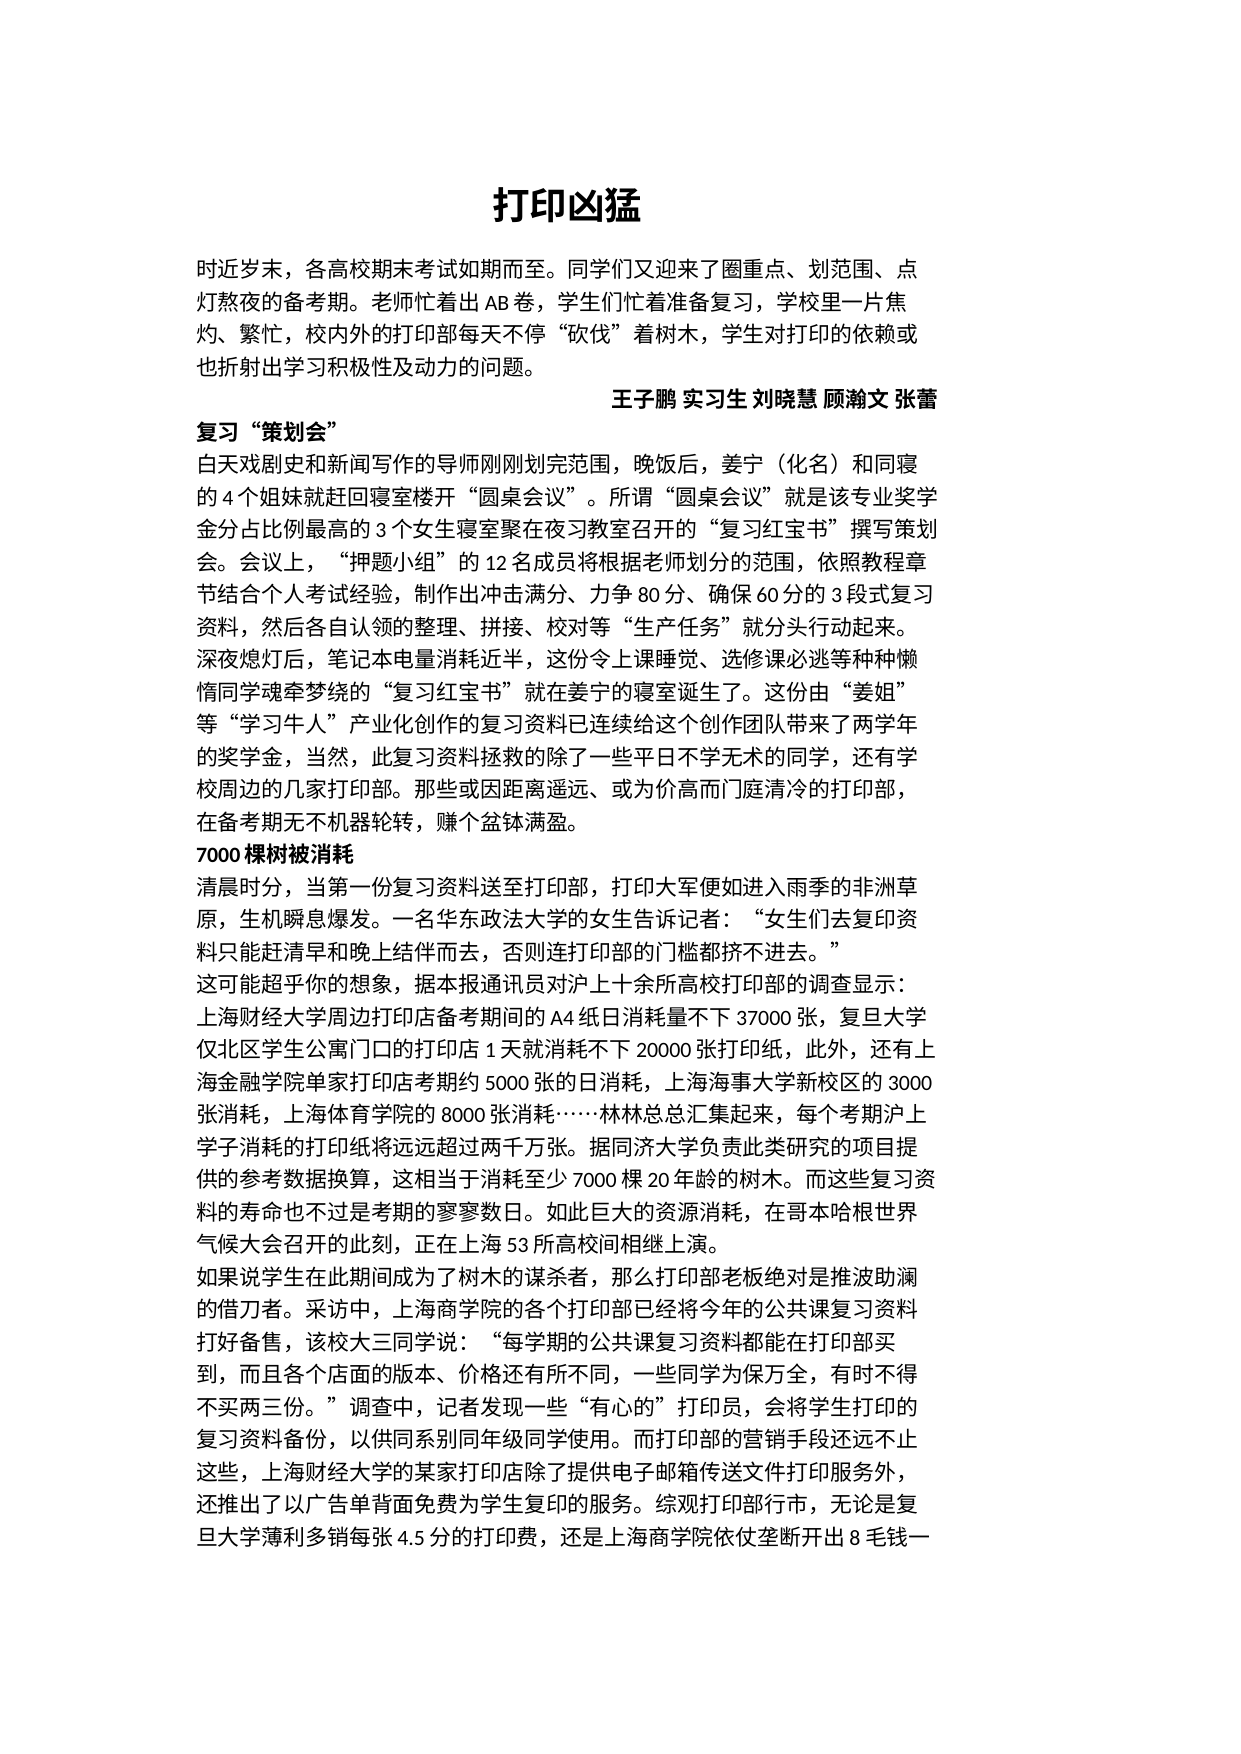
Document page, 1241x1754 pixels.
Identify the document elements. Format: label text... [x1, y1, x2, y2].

table_header 打印凶猛 [188, 162, 946, 244]
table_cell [188, 244, 946, 1560]
